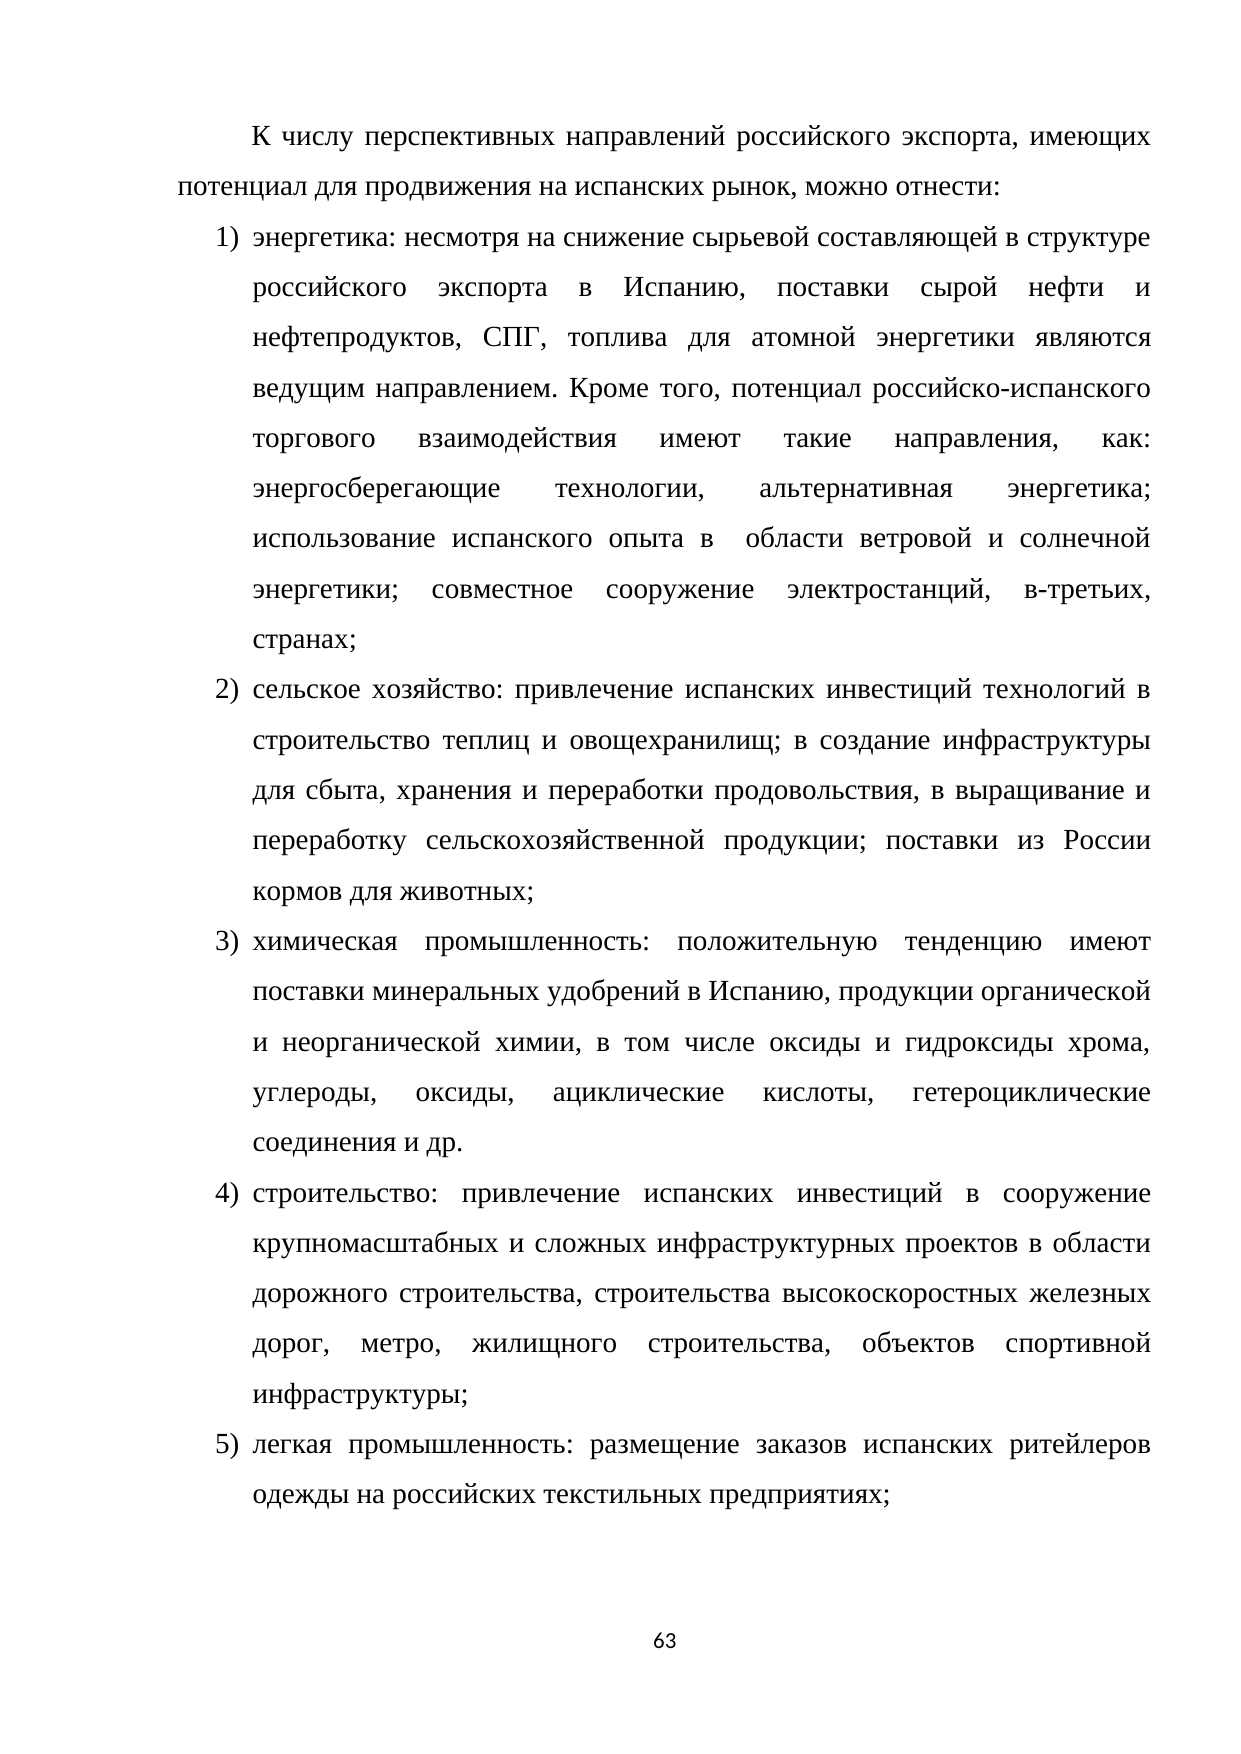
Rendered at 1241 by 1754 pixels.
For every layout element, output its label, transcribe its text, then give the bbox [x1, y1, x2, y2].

list сельское хозяйство: привлечение испанских инвестиций технологий в строительство теплиц и овощехранилищ; в создание инфраструктуры для сбыта, хранения и переработки продовольствия, в выращивание и переработку сельскохозяйственной продукции; поставки из России кормов для животных; [215, 672, 1152, 906]
text К числу перспективных направлений российского экспорта, имеющих потенциал для продвижения на испанских рынок, можно отнести: [177, 118, 1152, 202]
list легкая промышленность: размещение заказов испанских ритейлеров одежды на российских текстильных предприятиях; [215, 1426, 1152, 1510]
list энергетика: несмотря на снижение сырьевой составляющей в структуре российского экспорта в Испанию, поставки сырой нефти и нефтепродуктов, СПГ, топлива для атомной энергетики являются ведущим направлением. Кроме того, потенциал российско-испанского торгового взаимодействия имеют такие направления, как: энергосберегающие технологии, альтернативная энергетика; использование испанского опыта в области ветровой и солнечной энергетики; совместное сооружение электростанций, в-третьих, странах; [215, 219, 1152, 655]
list строительство: привлечение испанских инвестиций в сооружение крупномасштабных и сложных инфраструктурных проектов в области дорожного строительства, строительства высокоскоростных железных дорог, метро, жилищного строительства, объектов спортивной инфраструктуры; [215, 1175, 1152, 1409]
list химическая промышленность: положительную тенденцию имеют поставки минеральных удобрений в Испанию, продукции органической и неорганической химии, в том числе оксиды и гидроксиды хрома, углероды, оксиды, ациклические кислоты, гетероциклические соединения и др. [215, 923, 1152, 1158]
